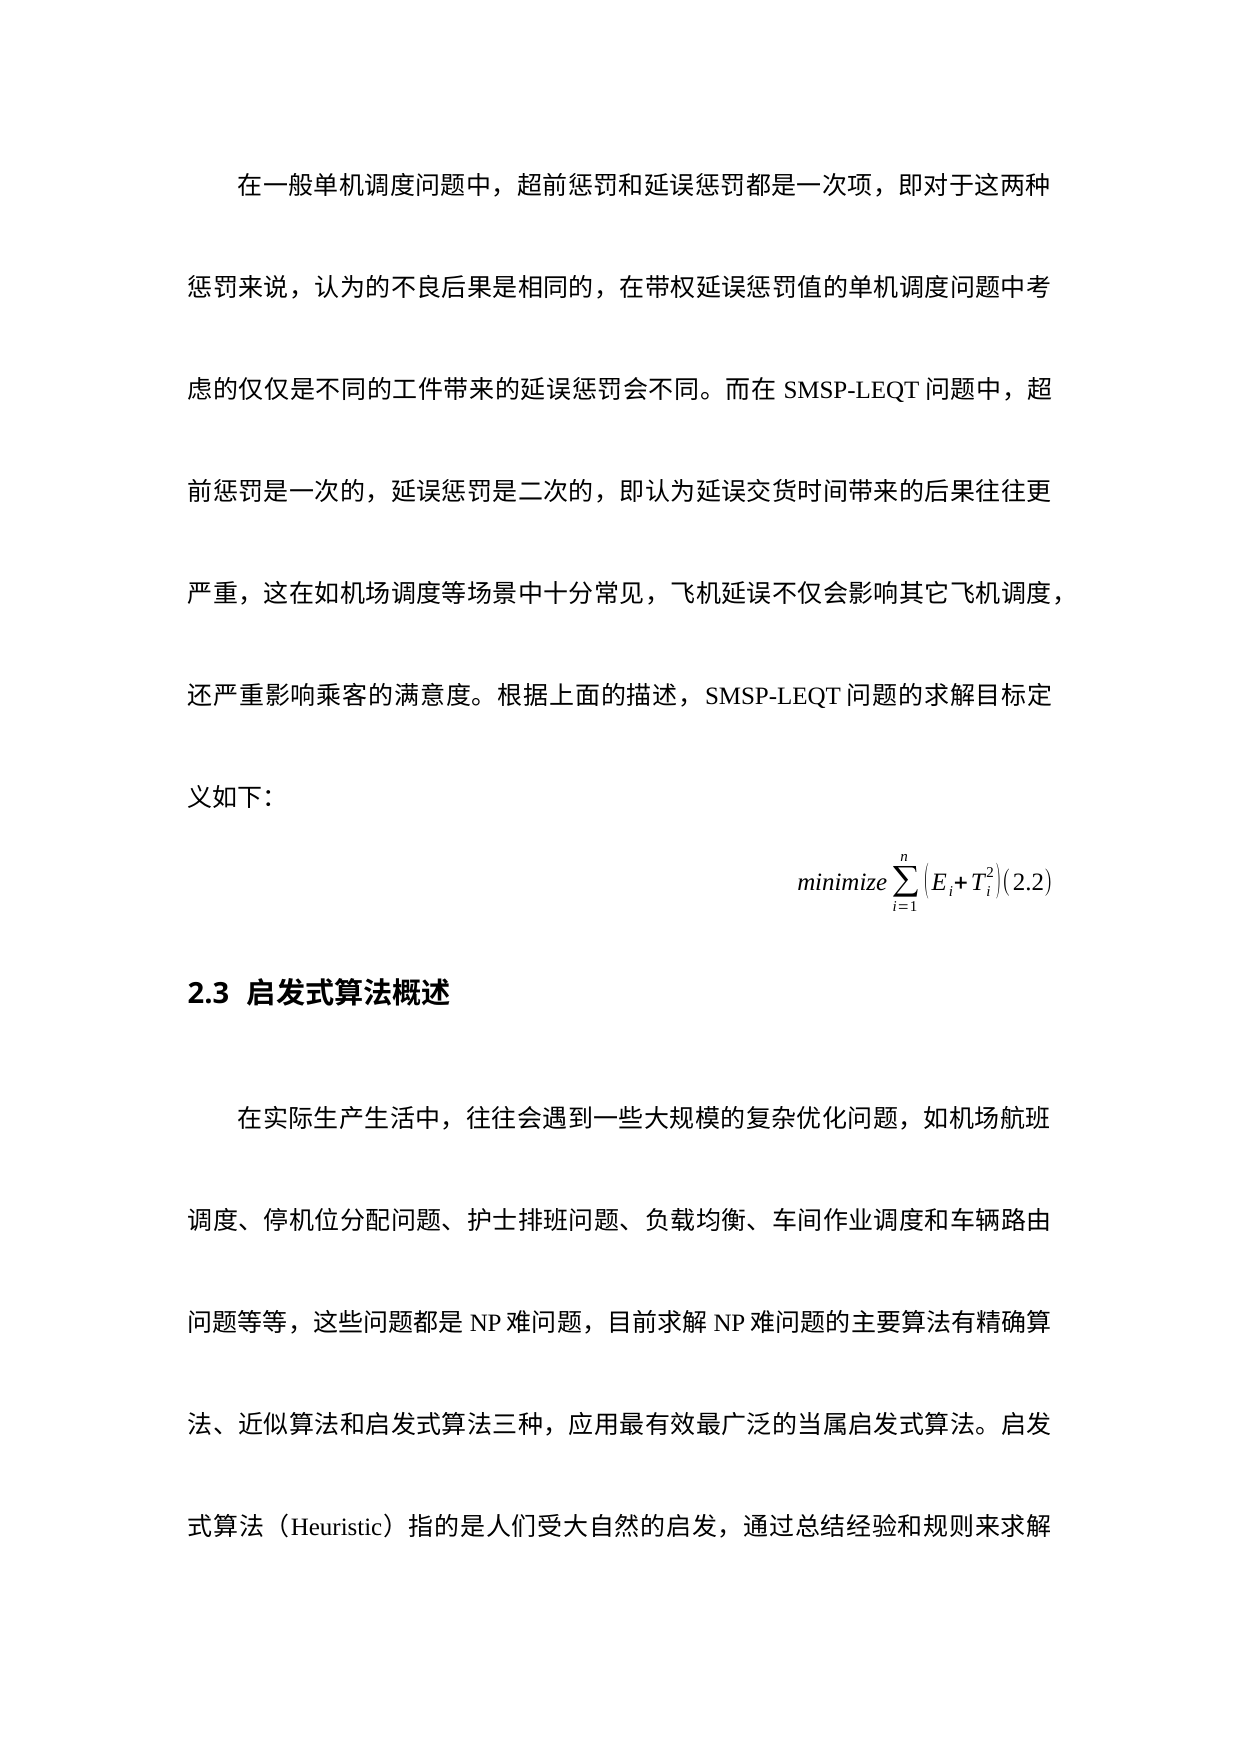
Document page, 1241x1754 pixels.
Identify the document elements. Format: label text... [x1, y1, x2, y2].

text 在一般单机调度问题中，超前惩罚和延误惩罚都是一次项，即对于这两种惩罚来说，认为的不良后果是相同的，在带权延误惩罚值的单机调度问题中考虑的仅仅是不同的工件带来的延误惩罚会不同。而在SMSP-LEQT问题中，超前惩罚是一次的，延误惩罚是二次的，即认为延误交货时间带来的后果往往更严重，这在如机场调度等场景中十分常见，飞机延误不仅会影响其它飞机调度，还严重影响乘客的满意度。根据上面的描述，SMSP-LEQT问题的求解目标定义如下： [187, 150, 1053, 829]
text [187, 1083, 1053, 1558]
subtitle 启发式算法概述 [187, 957, 1053, 1024]
